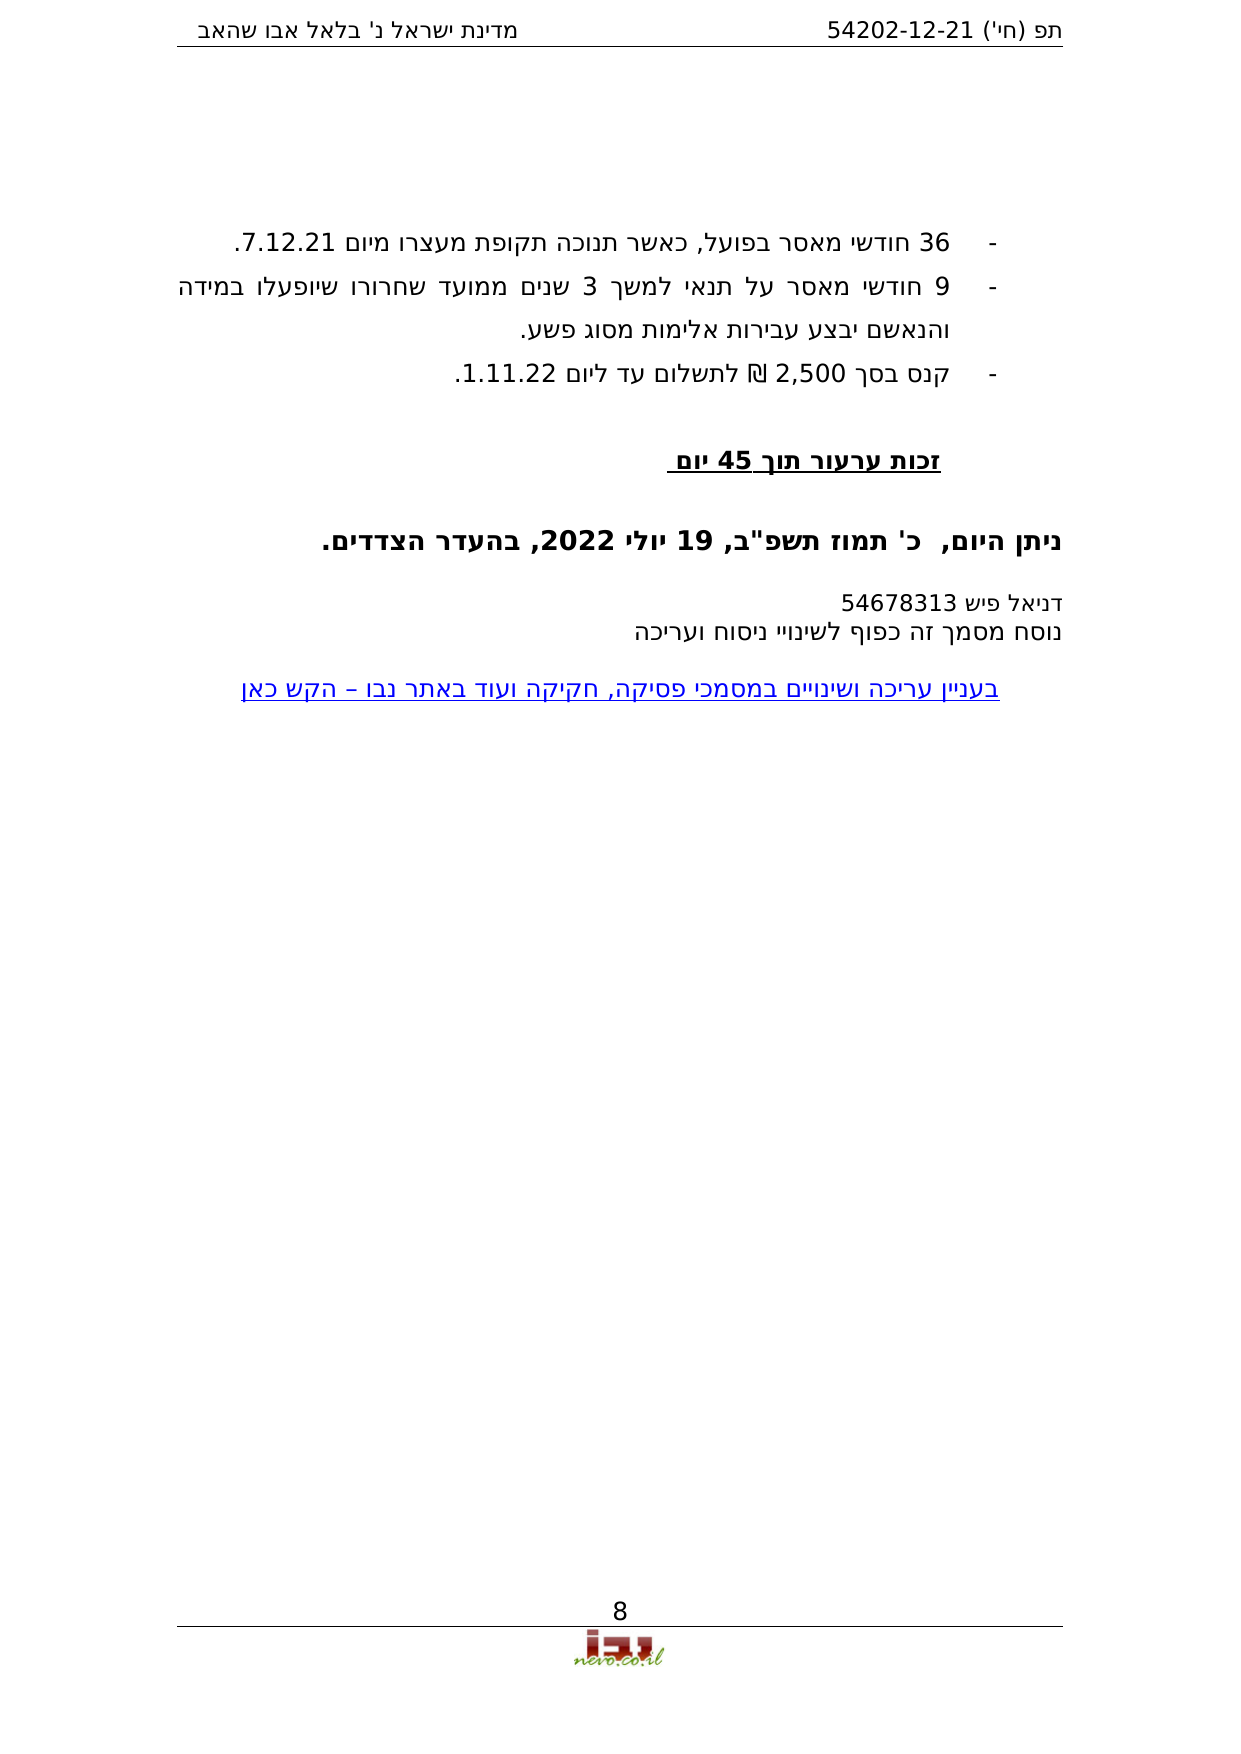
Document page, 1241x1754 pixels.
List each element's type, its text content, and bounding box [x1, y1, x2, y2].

picture [574, 1629, 666, 1667]
text דניאל פיש 54678313 [177, 590, 1063, 617]
text נוסח מסמך זה כפוף לשינויי ניסוח ועריכה [177, 617, 1063, 646]
list 36 חודשי מאסר בפועל, כאשר תנוכה תקופת מעצרו מיום 7.12.21. [177, 228, 988, 257]
list 5129371זכות ערעור תוך 45 יום [177, 446, 951, 476]
text בעניין עריכה ושינויים במסמכי פסיקה, חקיקה ועוד באתר נבו – הקש כאן [177, 674, 1063, 704]
list 9 חודשי מאסר על תנאי למשך 3 שנים ממועד שחרורו שיופעלו במידה והנאשם יבצע עבירות אלימות מסוג פשע. [177, 272, 988, 345]
list קנס בסך 2,500 ₪ לתשלום עד ליום 1.11.22. [177, 359, 988, 389]
text ניתן היום, כ' תמוז תשפ"ב, 19 יולי 2022, בהעדר הצדדים. [177, 525, 1063, 556]
